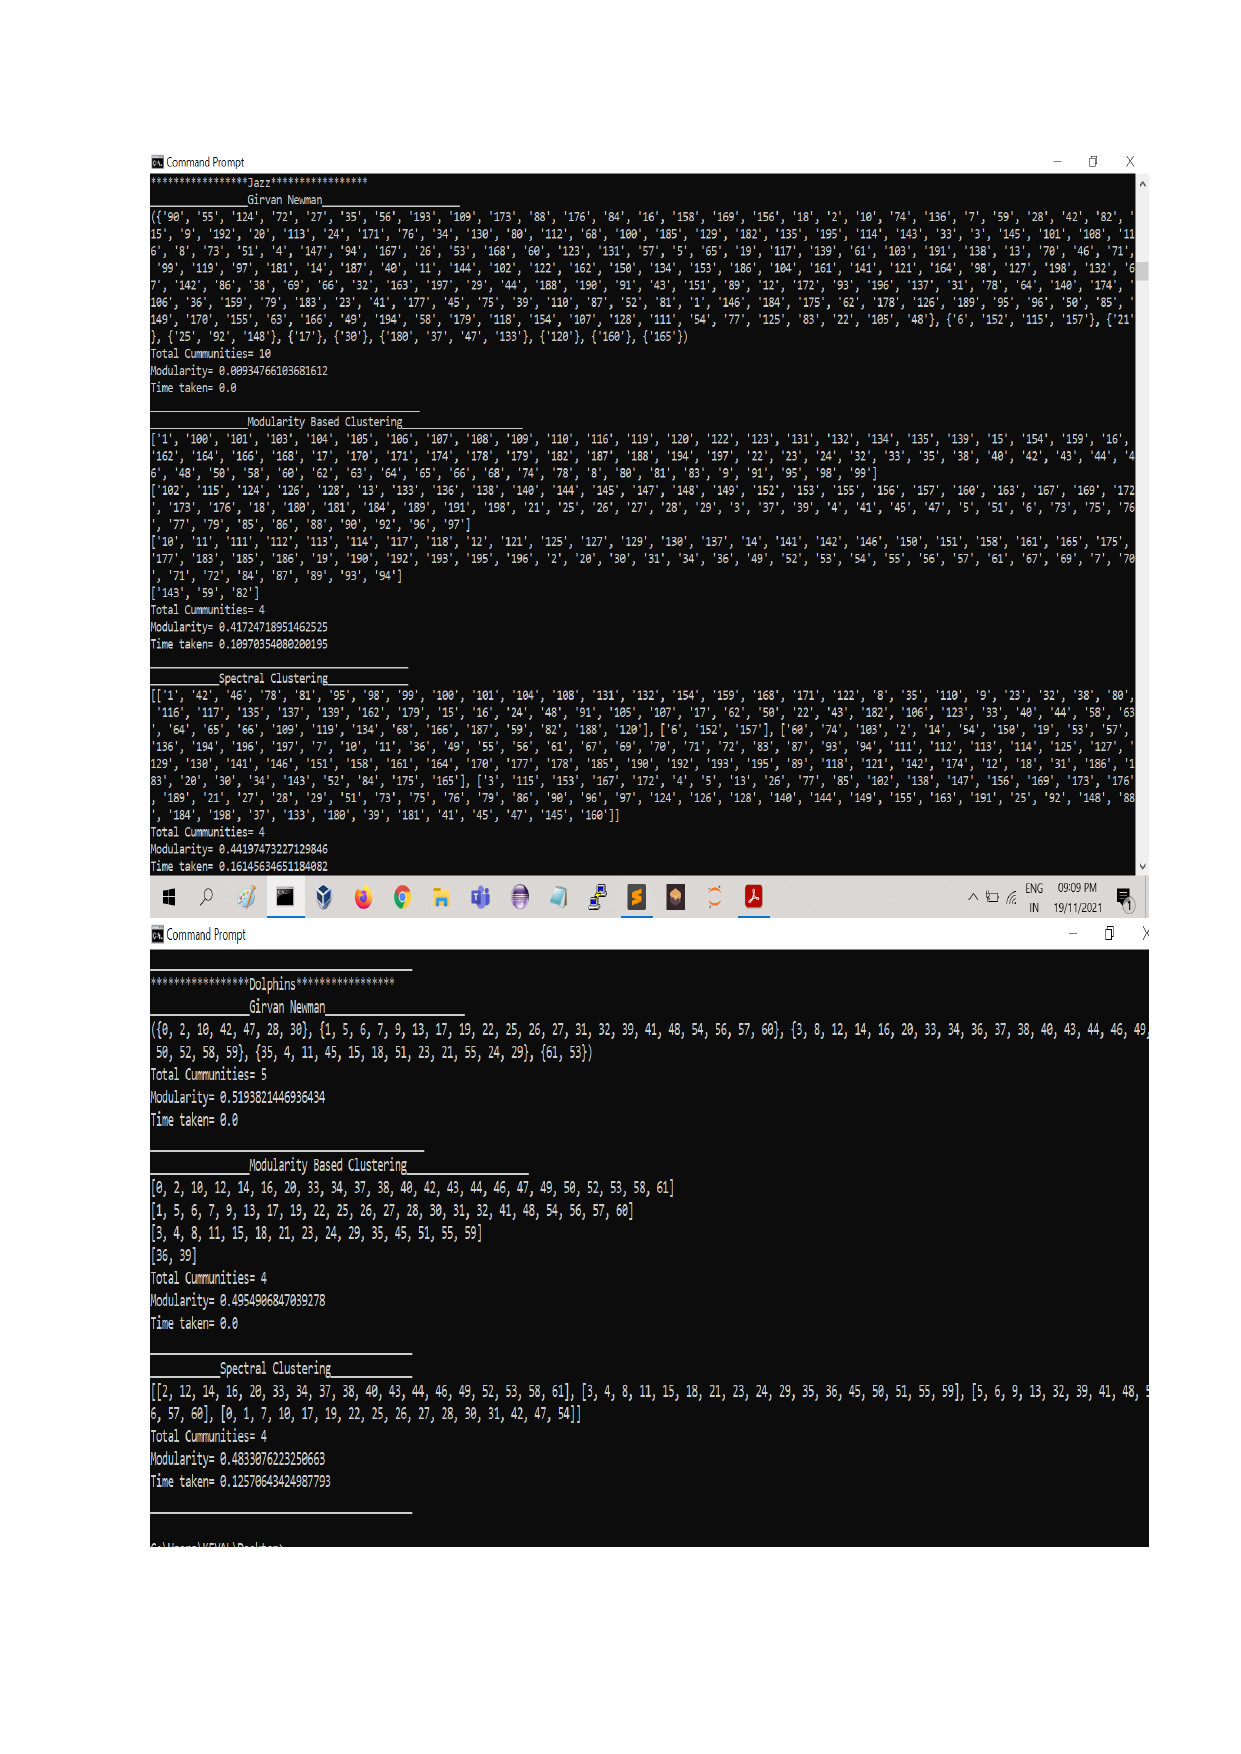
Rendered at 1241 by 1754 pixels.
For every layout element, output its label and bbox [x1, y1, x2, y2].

picture [150, 150, 1149, 1547]
